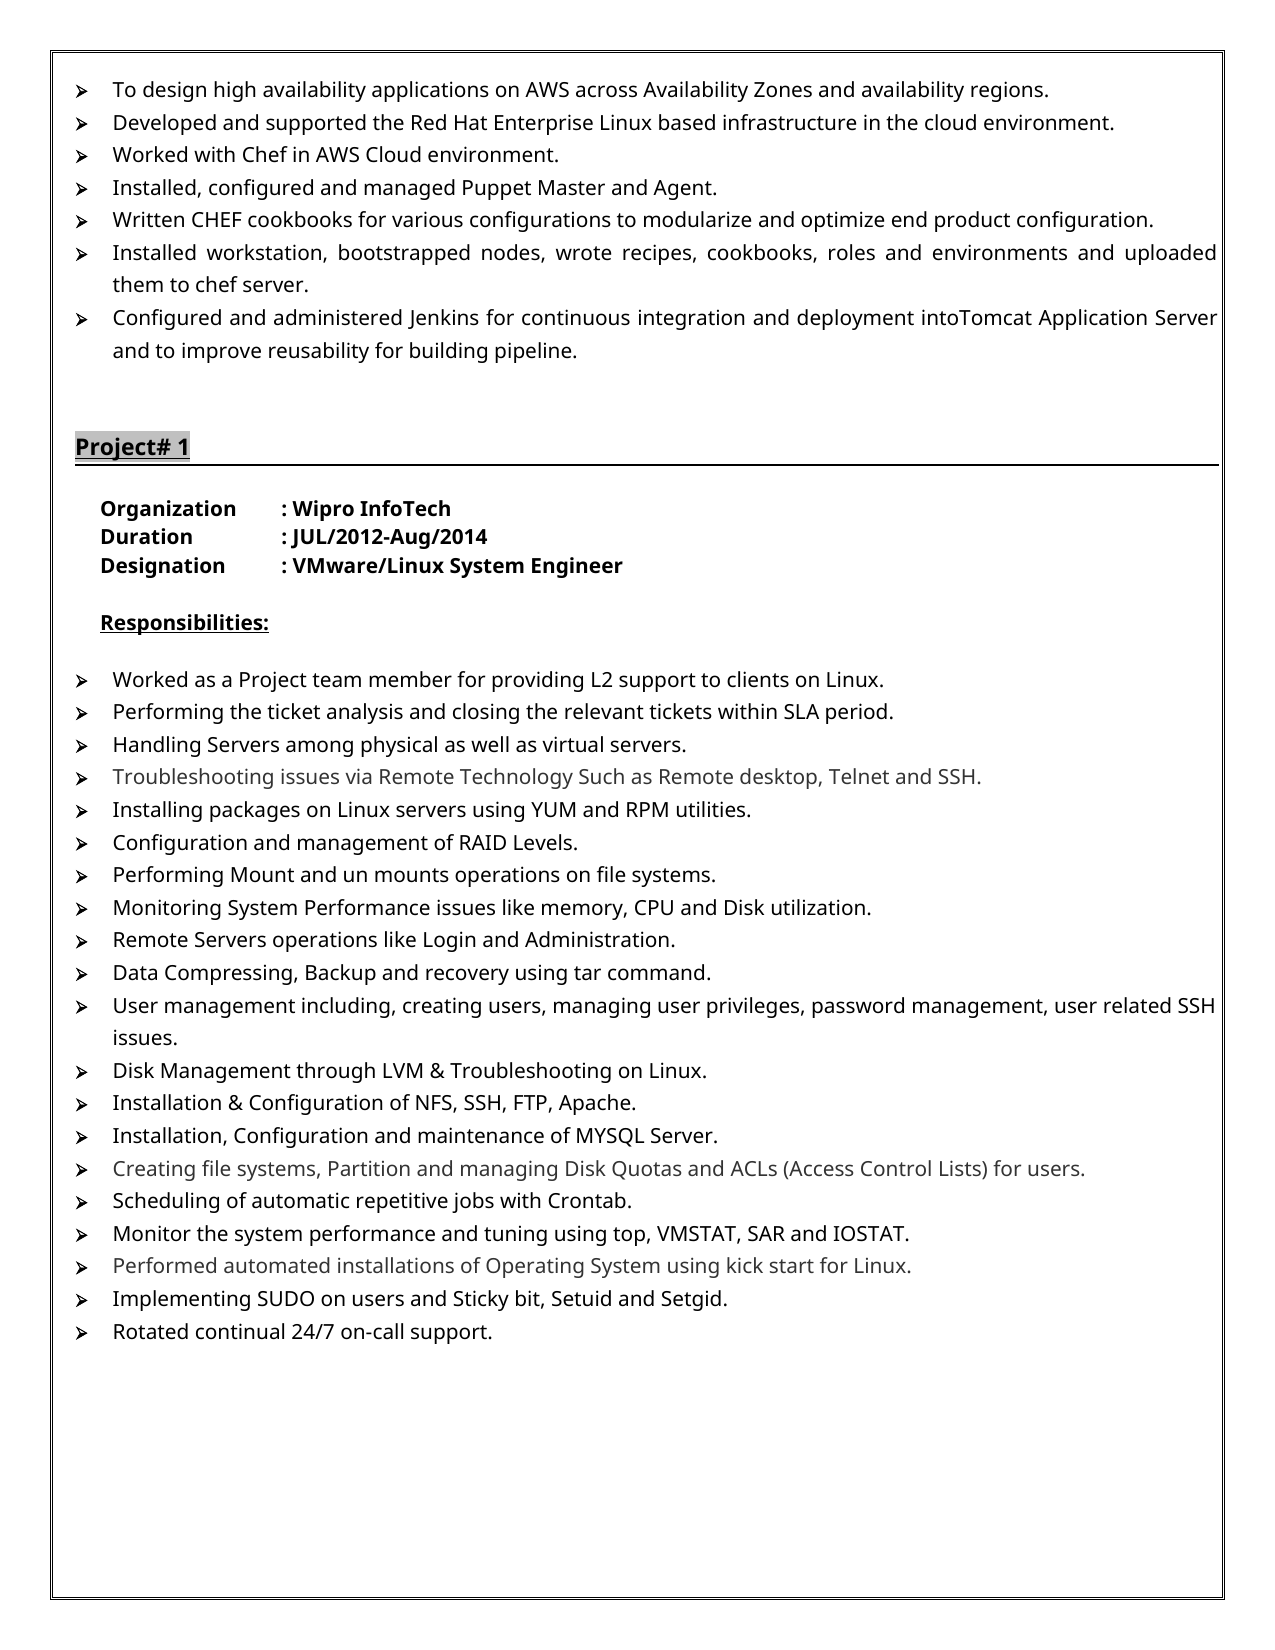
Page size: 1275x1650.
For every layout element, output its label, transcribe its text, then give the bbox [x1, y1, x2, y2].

list Developed and supported the Red Hat Enterprise Linux based infrastructure in the cloud environment. [75, 108, 1219, 136]
list To design high availability applications on AWS across Availability Zones and availability regions. [75, 75, 1219, 103]
text Duration : JUL/2012-Aug/2014 [100, 522, 1219, 551]
list Creating file systems, Partition and managing Disk Quotas and ACLs (Access Control Lists) for users. [75, 1154, 1219, 1182]
list Installed workstation, bootstrapped nodes, wrote recipes, cookbooks, roles and environments and uploaded them to chef server. [75, 238, 1219, 299]
list Data Compressing, Backup and recovery using tar command. [75, 958, 1219, 987]
list Scheduling of automatic repetitive jobs with Crontab. [75, 1186, 1219, 1215]
list Written CHEF cookbooks for various configurations to modularize and optimize end product configuration. [75, 205, 1219, 234]
list User management including, creating users, managing user privileges, password management, user related SSH issues. [75, 991, 1219, 1052]
list Troubleshooting issues via Remote Technology Such as Remote desktop, Telnet and SSH. [75, 762, 1219, 791]
list Disk Management through LVM & Troubleshooting on Linux. [75, 1056, 1219, 1084]
list Rotated continual 24/7 on-call support. [75, 1317, 1219, 1345]
text Responsibilities: [100, 608, 1219, 636]
list Performing the ticket analysis and closing the relevant tickets within SLA period. [75, 697, 1219, 726]
list Monitor the system performance and tuning using top, VMSTAT, SAR and IOSTAT. [75, 1219, 1219, 1247]
list Installed, configured and managed Puppet Master and Agent. [75, 173, 1219, 201]
list Remote Servers operations like Login and Administration. [75, 926, 1219, 954]
text Project# 1 [75, 431, 1219, 464]
list Implementing SUDO on users and Sticky bit, Setuid and Setgid. [75, 1284, 1219, 1313]
list Configured and administered Jenkins for continuous integration and deployment intoTomcat Application Server and to improve reusability for building pipeline. [75, 303, 1219, 364]
list Performed automated installations of Operating System using kick start for Linux. [75, 1252, 1219, 1280]
list Monitoring System Performance issues like memory, CPU and Disk utilization. [75, 893, 1219, 921]
list Installing packages on Linux servers using YUM and RPM utilities. [75, 795, 1219, 823]
list Worked with Chef in AWS Cloud environment. [75, 140, 1219, 169]
text Organization : Wipro InfoTech [100, 494, 1219, 522]
text Designation : VMware/Linux System Engineer [100, 551, 1219, 579]
list Handling Servers among physical as well as virtual servers. [75, 730, 1219, 758]
list Installation & Configuration of NFS, SSH, FTP, Apache. [75, 1088, 1219, 1117]
list Performing Mount and un mounts operations on file systems. [75, 860, 1219, 889]
list Installation, Configuration and maintenance of MYSQL Server. [75, 1121, 1219, 1149]
list Configuration and management of RAID Levels. [75, 828, 1219, 856]
list Worked as a Project team member for providing L2 support to clients on Linux. [75, 665, 1219, 693]
